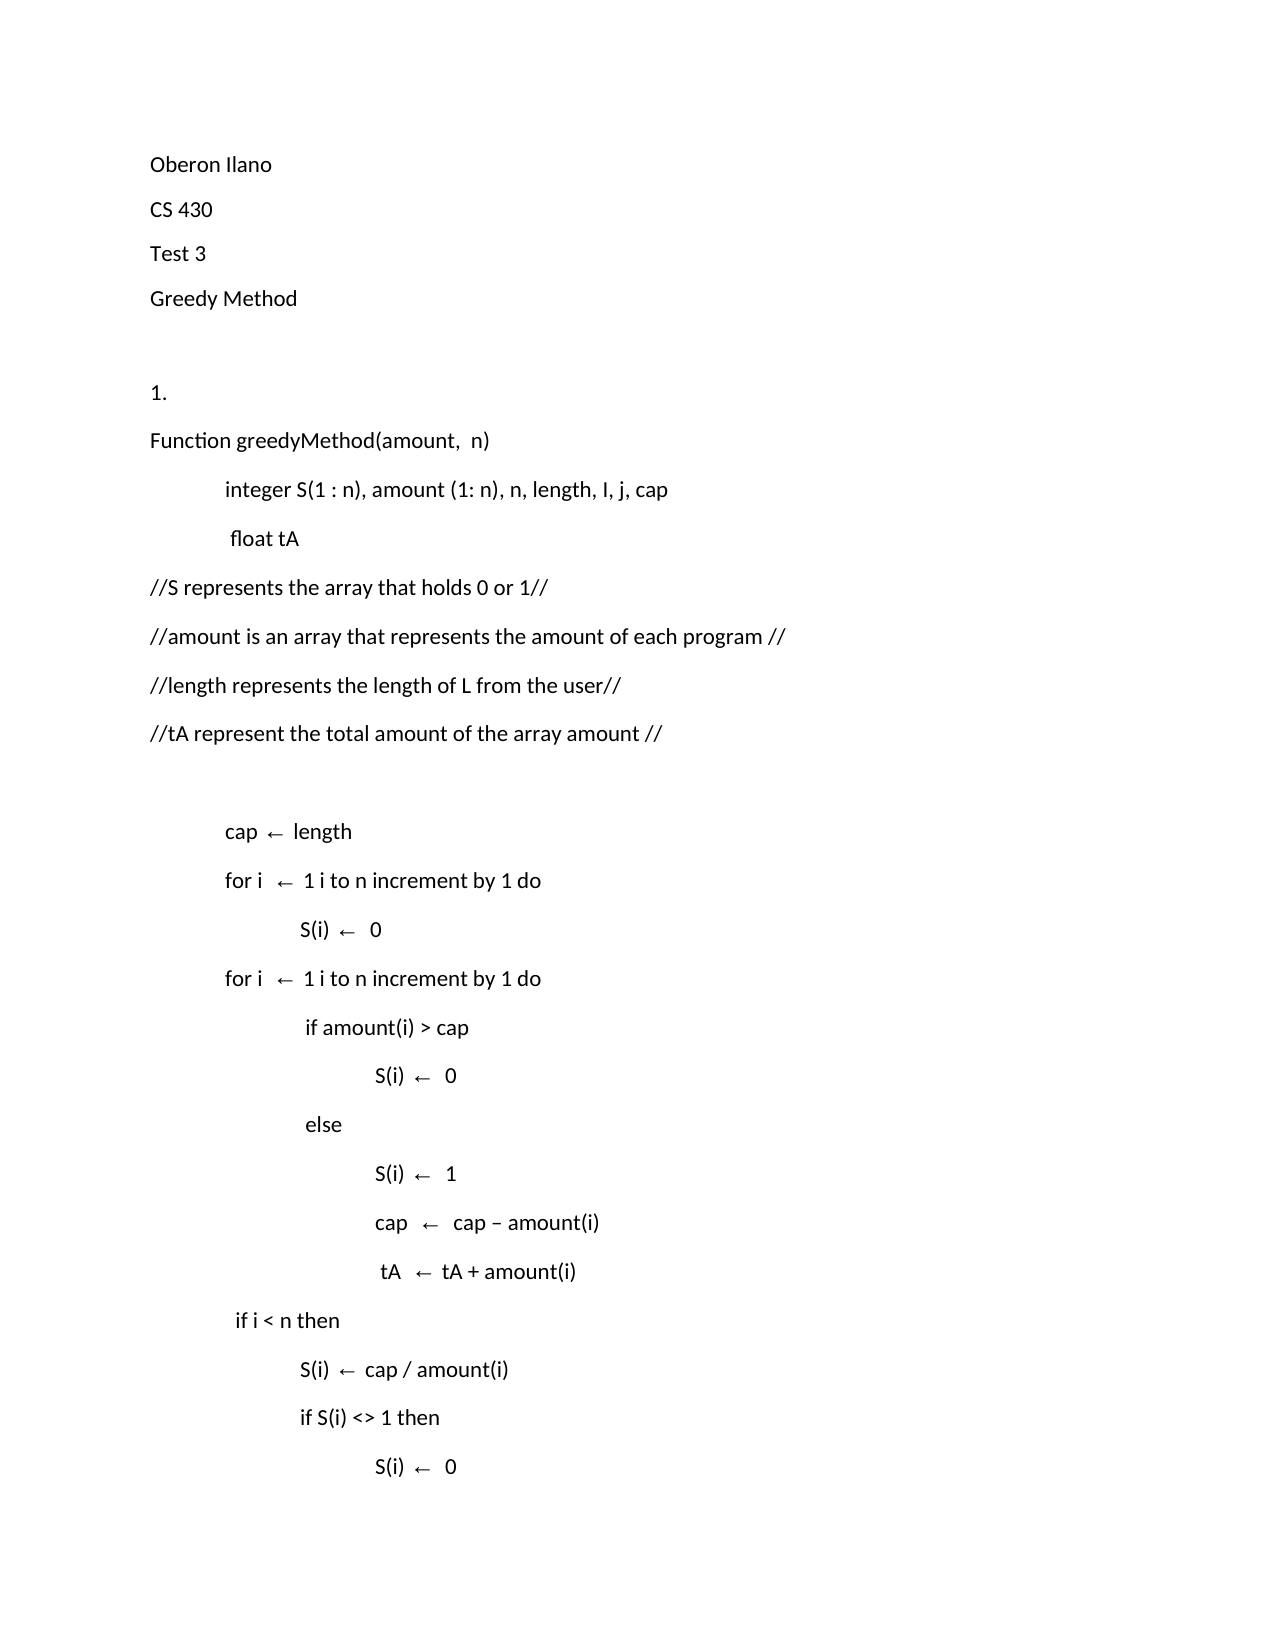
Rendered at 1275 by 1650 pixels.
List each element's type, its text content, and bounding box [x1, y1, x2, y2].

text S(i) 0 [150, 915, 1125, 943]
text S(i) 1 [150, 1159, 1125, 1187]
text if S(i) <> 1 then [150, 1403, 1125, 1432]
text //tA represent the total amount of the array amount // [150, 719, 1125, 748]
text Function greedyMethod(amount, n) [150, 426, 1125, 454]
text if amount(i) > cap [150, 1013, 1125, 1041]
text else [150, 1110, 1125, 1138]
text S(i) 0 [150, 1062, 1125, 1089]
text cap cap – amount(i) [150, 1208, 1125, 1236]
text cap length [150, 817, 1125, 845]
text S(i) cap / amount(i) [150, 1355, 1125, 1383]
text //amount is an array that represents the amount of each program // [150, 622, 1125, 650]
text integer S(1 : n), amount (1: n), n, length, I, j, cap [150, 475, 1125, 503]
text tA tA + amount(i) [150, 1257, 1125, 1285]
text //length represents the length of L from the user// [150, 671, 1125, 699]
text 1. [150, 378, 1125, 406]
text Oberon Ilano [150, 150, 1125, 178]
text S(i) 0 [150, 1452, 1125, 1480]
text if i < n then [150, 1306, 1125, 1334]
text for i 1 i to n increment by 1 do [150, 866, 1125, 894]
text CS 430 [150, 195, 1125, 223]
text float tA [150, 524, 1125, 552]
text Test 3 [150, 239, 1125, 267]
text for i 1 i to n increment by 1 do [150, 964, 1125, 992]
text Greedy Method [150, 284, 1125, 312]
text //S represents the array that holds 0 or 1// [150, 573, 1125, 601]
